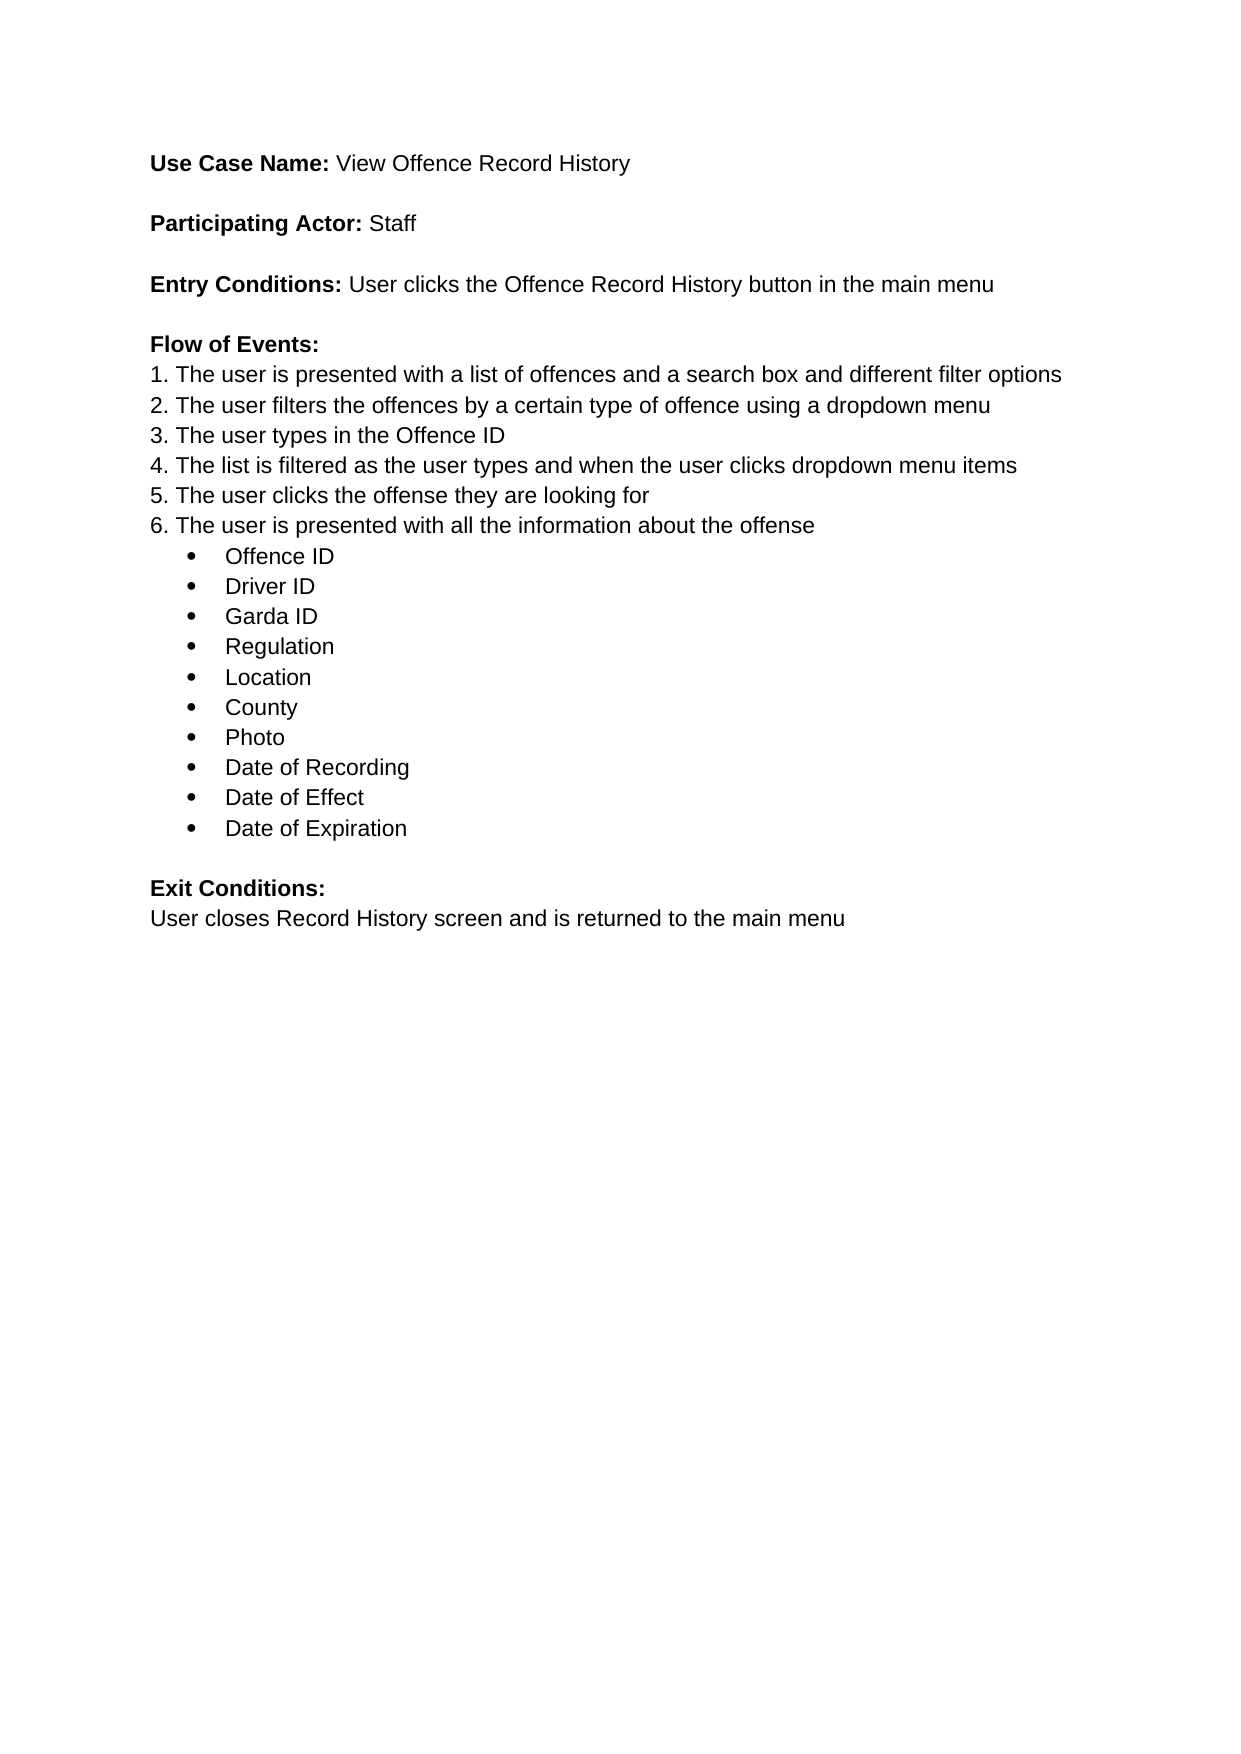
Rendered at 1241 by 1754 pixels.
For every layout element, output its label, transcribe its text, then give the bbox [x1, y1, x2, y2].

text 6. The user is presented with all the information about the offense [150, 512, 1090, 539]
text Use Case Name: View Offence Record History [150, 150, 1090, 176]
list Offence ID [187, 543, 1090, 569]
list Location [187, 663, 1090, 690]
list Date of Expiration [187, 814, 1090, 841]
text 5. The user clicks the offense they are looking for [150, 482, 1090, 509]
text Exit Conditions: [150, 875, 1090, 901]
text 3. The user types in the Offence ID [150, 422, 1090, 448]
text 1. The user is presented with a list of offences and a search box and different filter options [150, 361, 1090, 388]
list Driver ID [187, 573, 1090, 599]
list County [187, 694, 1090, 720]
text Entry Conditions: User clicks the Offence Record History button in the main menu [150, 271, 1090, 297]
list Regulation [187, 633, 1090, 660]
text 2. The user filters the offences by a certain type of offence using a dropdown menu [150, 392, 1090, 418]
text 4. The list is filtered as the user types and when the user clicks dropdown menu items [150, 452, 1090, 478]
text Flow of Events: [150, 331, 1090, 358]
list Date of Effect [187, 784, 1090, 811]
list Garda ID [187, 603, 1090, 629]
list Date of Recording [187, 754, 1090, 781]
list Photo [187, 724, 1090, 750]
text Participating Actor: Staff [150, 210, 1090, 237]
text User closes Record History screen and is returned to the main menu [150, 905, 1090, 932]
